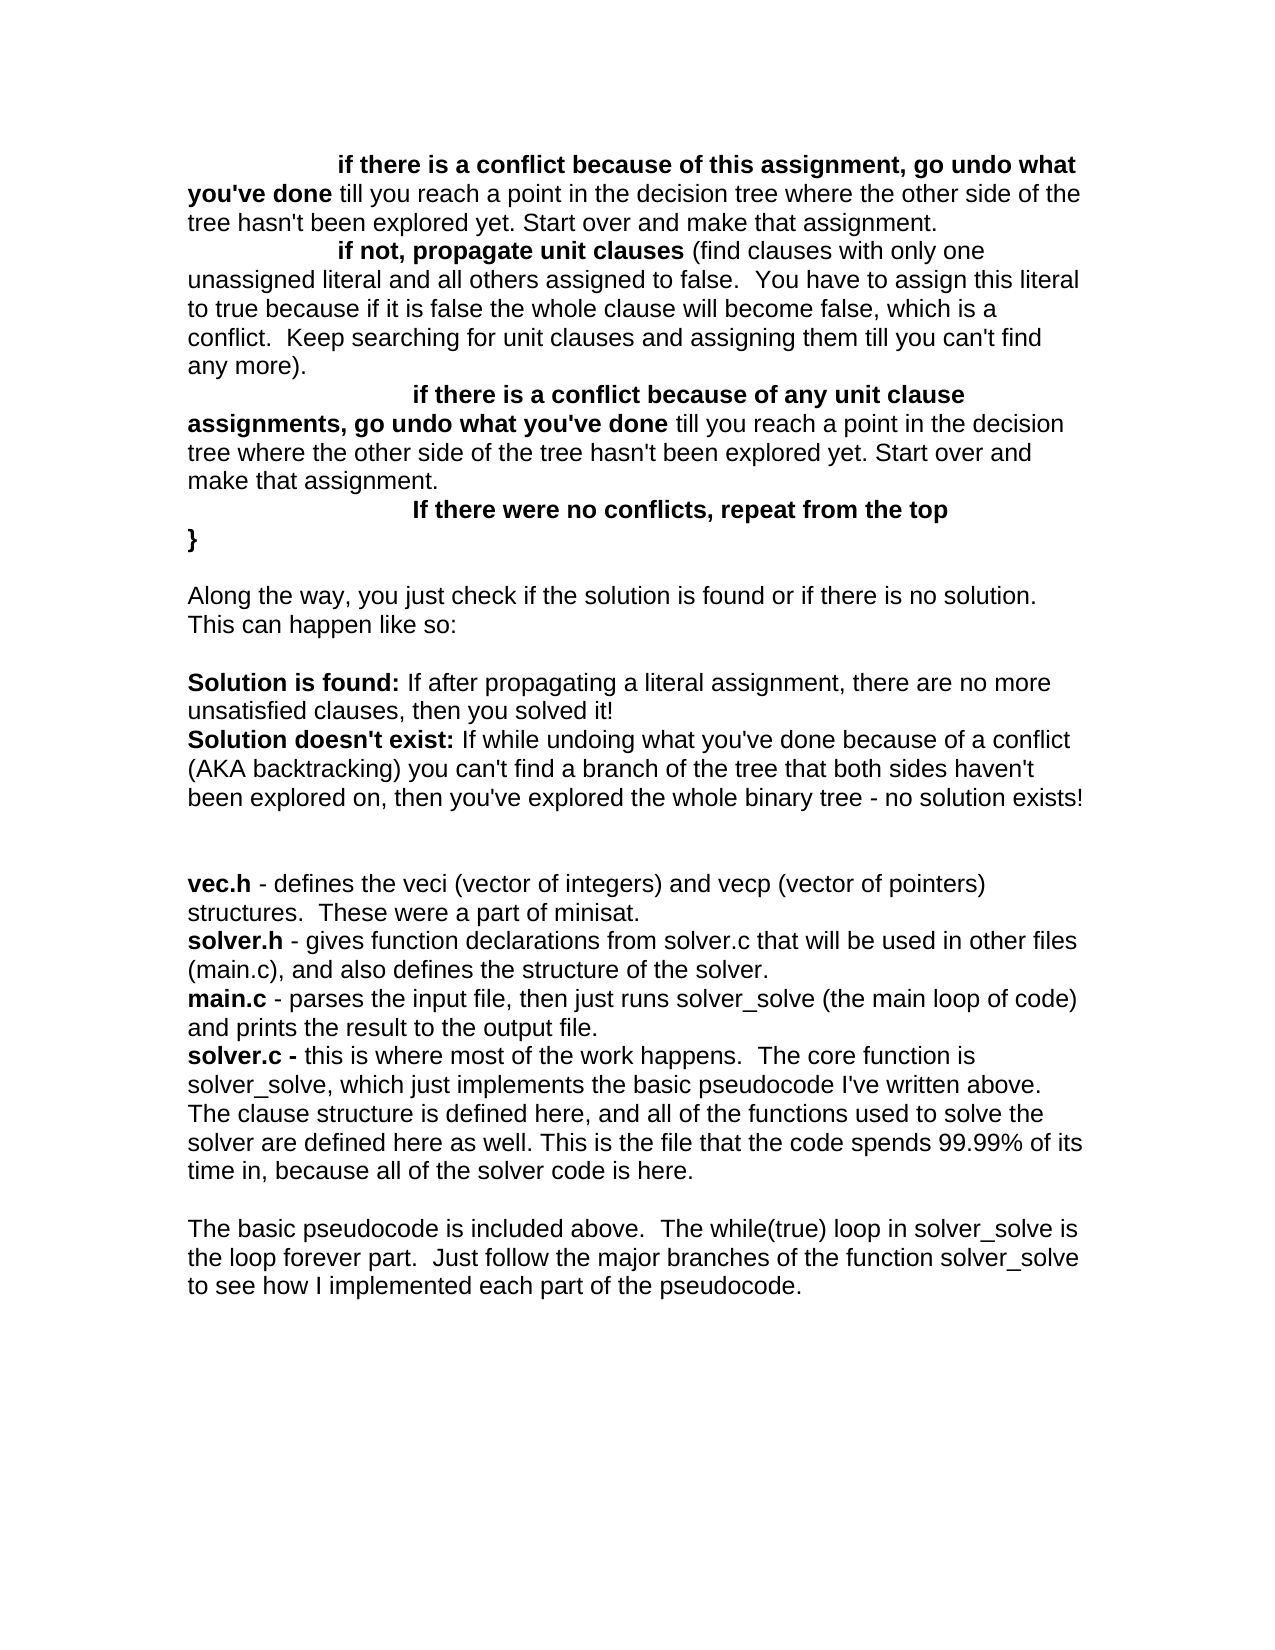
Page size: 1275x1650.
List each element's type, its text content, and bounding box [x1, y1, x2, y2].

text solver.c - this is where most of the work happens. The core function is solver_solve, which just implements the basic pseudocode I've written above. The clause structure is defined here, and all of the functions used to solve the solver are defined here as well. This is the file that the code spends 99.99% of its time in, because all of the solver code is here. [187, 1041, 1087, 1185]
text if there is a conflict because of any unit clause assignments, go undo what you've done till you reach a point in the decision tree where the other side of the tree hasn't been explored yet. Start over and make that assignment. [187, 380, 1087, 495]
text solver.h - gives function declarations from solver.c that will be used in other files (main.c), and also defines the structure of the solver. [187, 926, 1087, 984]
text The basic pseudocode is included above. The while(true) loop in solver_solve is the loop forever part. Just follow the major branches of the function solver_solve to see how I implemented each part of the pseudocode. [187, 1214, 1087, 1300]
text main.c - parses the input file, then just runs solver_solve (the main loop of code) and prints the result to the output file. [187, 984, 1087, 1041]
text Solution doesn't exist: If while undoing what you've done because of a conflict (AKA backtracking) you can't find a branch of the tree that both sides haven't been explored on, then you've explored the whole binary tree - no solution exists! [187, 725, 1087, 811]
text vec.h - defines the veci (vector of integers) and vecp (vector of pointers) structures. These were a part of minisat. [187, 869, 1087, 926]
text If there were no conflicts, repeat from the top [187, 495, 1087, 524]
text Solution is found: If after propagating a literal assignment, there are no more unsatisfied clauses, then you solved it! [187, 667, 1087, 725]
text if there is a conflict because of this assignment, go undo what you've done till you reach a point in the decision tree where the other side of the tree hasn't been explored yet. Start over and make that assignment. [187, 150, 1087, 236]
text if not, propagate unit clauses (find clauses with only one unassigned literal and all others assigned to false. You have to assign this literal to true because if it is false the whole clause will become false, which is a conflict. Keep searching for unit clauses and assigning them till you can't find any more). [187, 236, 1087, 380]
text } [187, 524, 1087, 552]
text Along the way, you just check if the solution is found or if there is no solution. This can happen like so: [187, 581, 1087, 639]
